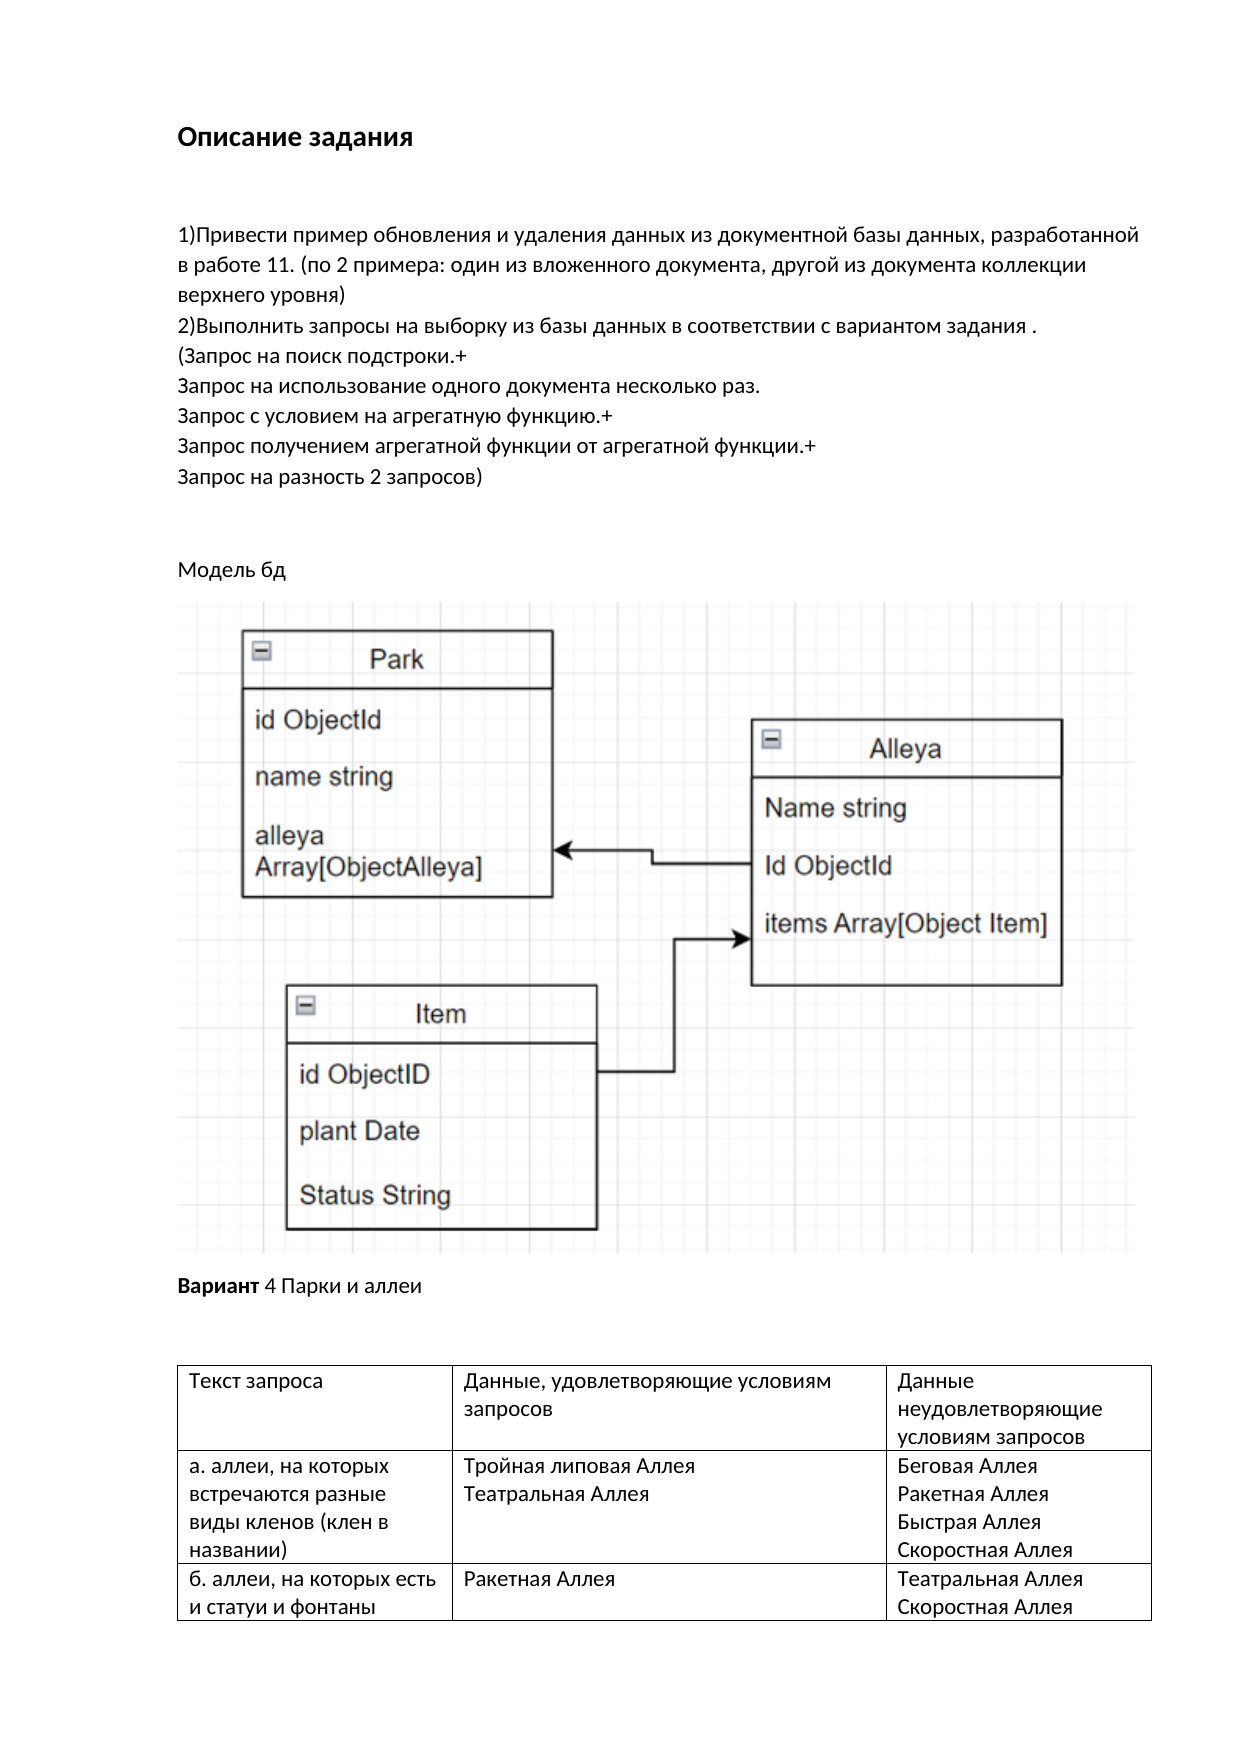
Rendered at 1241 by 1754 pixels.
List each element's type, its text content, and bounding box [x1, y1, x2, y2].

text Вариант 4 Парки и аллеи [177, 1271, 1152, 1299]
text 1)Привести пример обновления и удаления данных из документной базы данных, разработанной в работе 11. (по 2 примера: один из вложенного документа, другой из документа коллекции верхнего уровня) 2)Выполнить запросы на выборку из базы данных в соответствии с вариантом задания . (Запрос на поиск подстроки.+ Запрос на использование одного документа несколько раз. Запрос с условием на агрегатную функцию.+ Запрос получением агрегатной функции от агрегатной функции.+ Запрос на разность 2 запросов) [177, 220, 1152, 490]
text Модель бд [177, 556, 1152, 583]
table_cell Ракетная Аллея [453, 1564, 886, 1620]
table_header Текст запроса [178, 1366, 452, 1450]
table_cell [887, 1564, 1151, 1620]
text Описание задания [177, 118, 1152, 154]
table_header Данные, удовлетворяющие условиям запросов [453, 1366, 886, 1450]
table_header Данные неудовлетворяющие условиям запросов [887, 1366, 1151, 1450]
table_cell а. аллеи, на которых встречаются разные виды кленов (клен в названии) [178, 1451, 452, 1563]
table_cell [178, 1564, 452, 1620]
table_cell Беговая Аллея Ракетная Аллея Быстрая Аллея Скоростная Аллея [887, 1451, 1151, 1563]
table_cell Тройная липовая Аллея Театральная Аллея [453, 1451, 886, 1563]
picture [177, 602, 1135, 1253]
